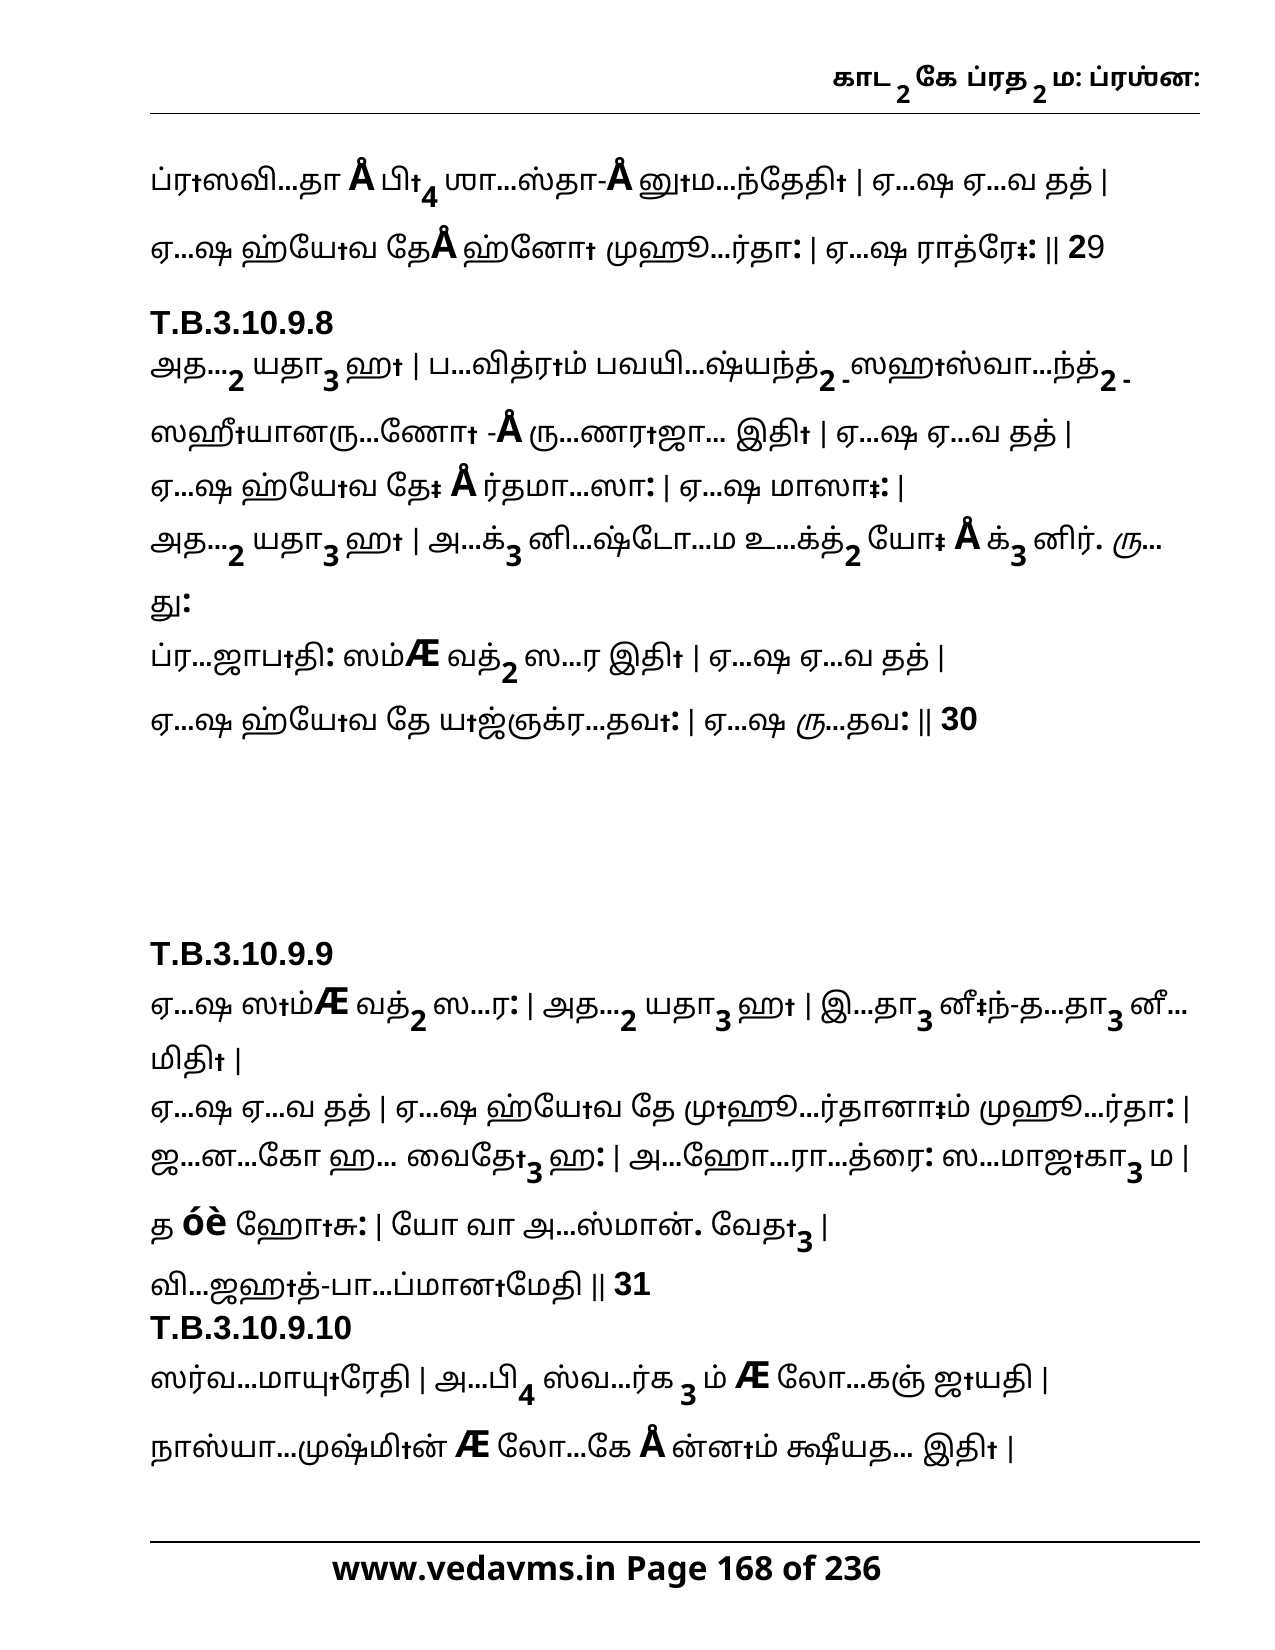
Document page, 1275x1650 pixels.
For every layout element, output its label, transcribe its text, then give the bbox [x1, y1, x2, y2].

text அத…2 யதா3ஹ† | அ…க்3னி…ஷ்டோ…ம உ…க்த்2யோ‡ Åக்3னிர். ரு…து: ப்ர…ஜாப†தி: ஸம்Æவத்2ஸ…ர இதி† | ஏ…ஷ ஏ…வ தத் | ஏ…ஷ ஹ்யே†வ தே ய†ஜ்ஞக்ர…தவ†: | ஏ…ஷ ரு…தவ: || 30 [150, 509, 1200, 741]
text நாஸ்யா…முஷ்மி†ன் Æலோ…கே Åன்ன†ம் க்ஷீயத… இதி† | [150, 1417, 1200, 1468]
text T.B.3.10.9.9 [150, 934, 1200, 973]
text ஏ…ஷ ஸ†ம்Æவத்2ஸ…ர: | அத…2 யதா3ஹ† | இ…தா3னீ‡ந்-த…தா3னீ…மிதி† | [150, 974, 1200, 1080]
text அத…2 யதா3ஹ† | ப…வித்ர†ம் பவயி…ஷ்யந்த்2 -ஸஹ†ஸ்வா…ந்த்2 -ஸஹீ†யானரு…ணோ† -Åரு…ணர†ஜா… இதி† | ஏ…ஷ ஏ…வ தத் | [150, 343, 1200, 453]
text ஸர்வ…மாயு†ரேதி | அ…பி4 ஸ்வ…ர்க3ம் Æலோ…கஞ் ஜ†யதி | [150, 1349, 1200, 1414]
text தóè ஹோ†சு: | யோ வா அ…ஸ்மான். வேத†3 | [150, 1195, 1200, 1261]
text T.B.3.10.9.10 [150, 1308, 1200, 1347]
text ஏ…ஷ ஹ்யே†வ தே‡ Åர்தமா…ஸா: | ஏ…ஷ மாஸா‡: | [150, 456, 1200, 507]
text T.B.3.10.9.8 [150, 303, 1200, 341]
text வி…ஜஹ†த்-பா…ப்மான†மேதி || 31 [150, 1264, 1200, 1306]
text ஏ…ஷ ஏ…வ தத் | ஏ…ஷ ஹ்யே†வ தே மு†ஹூ…ர்தானா‡ம் முஹூ…ர்தா: | ஜ…ன…கோ ஹ… வைதே†3ஹ: | அ…ஹோ…ரா…த்ரை: ஸ…மாஜ†கா3ம | [150, 1082, 1200, 1192]
text ஏ…ஷ ஹ்யே†வ தேÅஹ்னோ† முஹூ…ர்தா: | ஏ…ஷ ராத்ரே‡: || 29 [150, 219, 1200, 270]
text ப்ர†ஸவி…தா Åபி†4ஶா…ஸ்தா-Åனு†ம…ந்தேதி† | ஏ…ஷ ஏ…வ தத் | [150, 150, 1200, 216]
